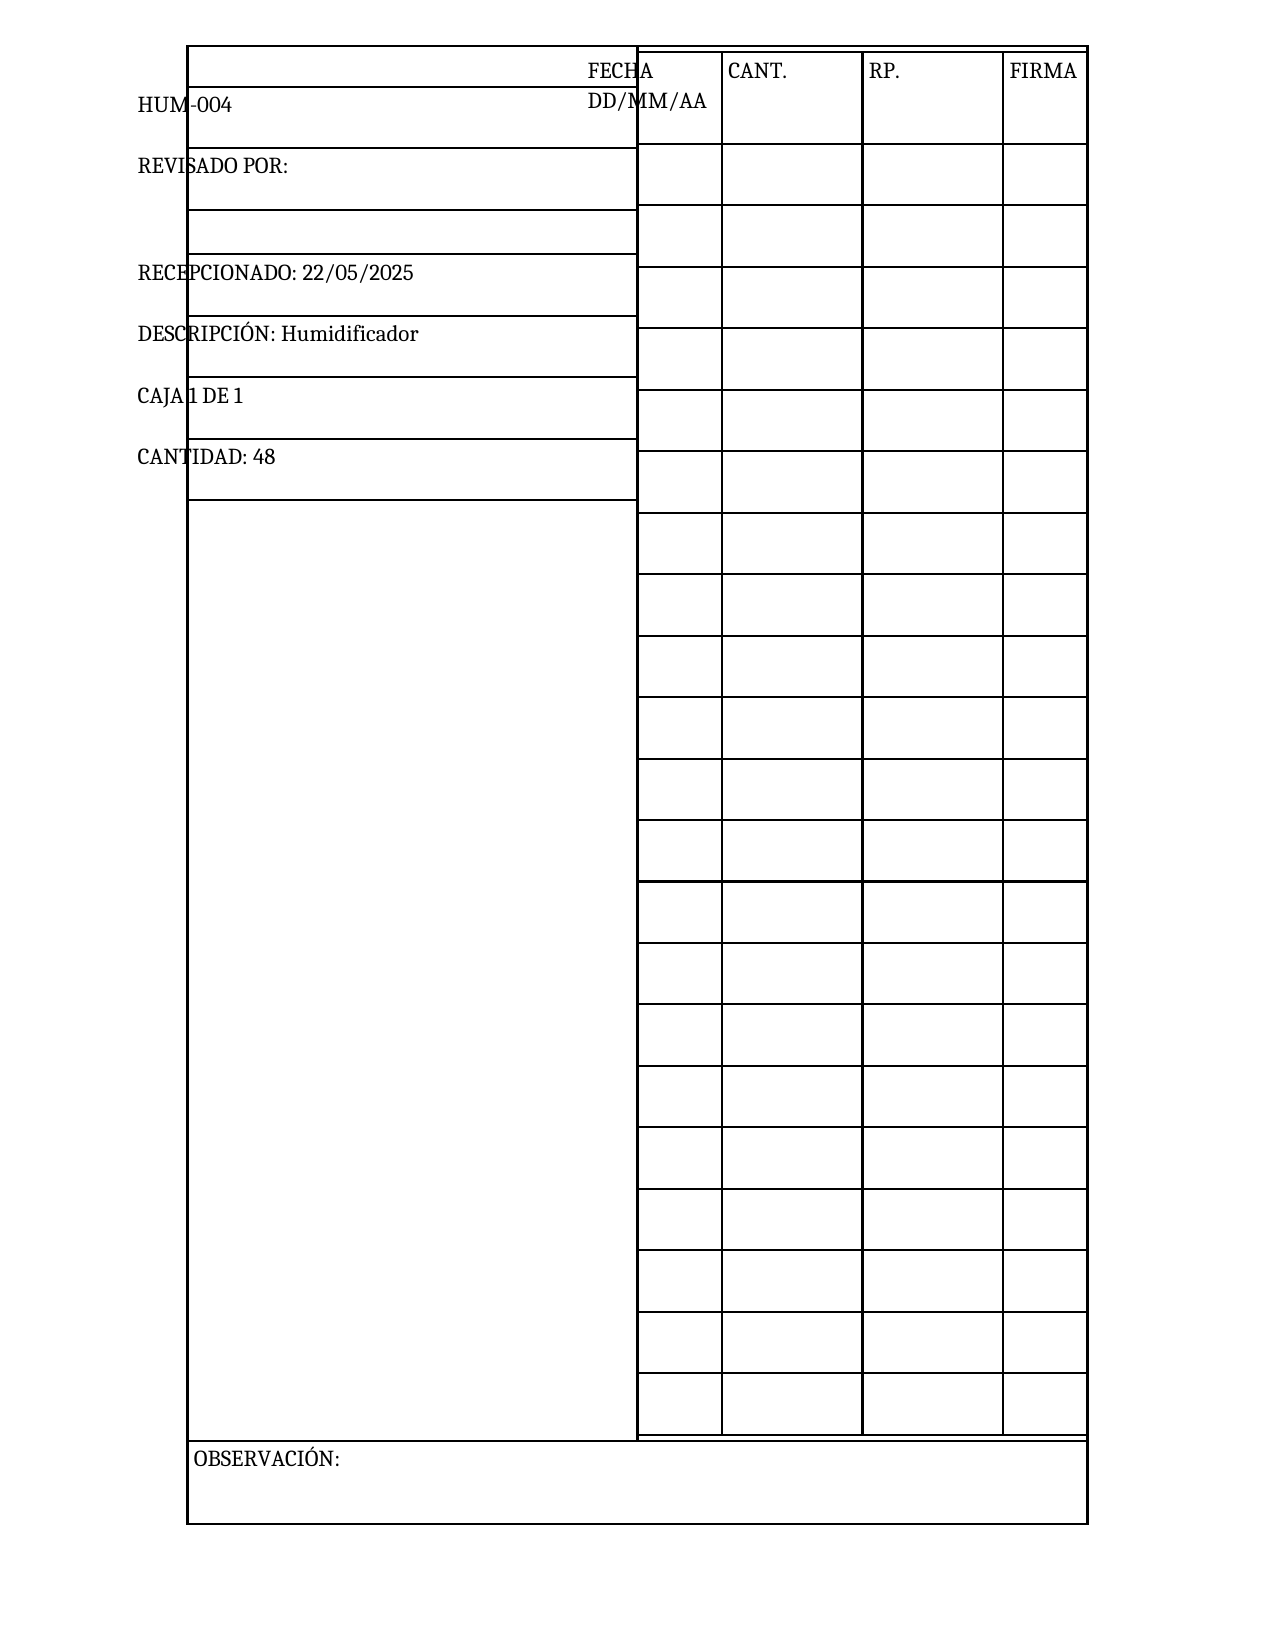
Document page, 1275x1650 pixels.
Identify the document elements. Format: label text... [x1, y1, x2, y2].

table_header [1004, 391, 1086, 450]
table_header [639, 53, 721, 143]
table_header [864, 391, 1002, 450]
table_header [189, 317, 636, 376]
table_header [864, 206, 1002, 266]
table_header [723, 145, 861, 204]
table_header [723, 575, 861, 635]
table_header [639, 821, 721, 880]
table_header [723, 1005, 861, 1065]
table_header [864, 145, 1002, 204]
table_header [723, 1190, 861, 1249]
table_header [1004, 53, 1086, 143]
table_header [864, 944, 1002, 1003]
table_cell OBSERVACIÓN: [189, 1442, 1086, 1523]
table_header [1004, 883, 1086, 942]
table_header [864, 268, 1002, 327]
table_header [864, 1128, 1002, 1188]
table_header [639, 1313, 721, 1372]
table_header [864, 883, 1002, 942]
table_header [639, 206, 721, 266]
table_header [639, 329, 721, 389]
table_header [723, 1128, 861, 1188]
table_header [639, 1251, 721, 1311]
table_header [639, 1067, 721, 1126]
table_header [639, 944, 721, 1003]
table_header [864, 329, 1002, 389]
table_header [723, 760, 861, 819]
table_header [1004, 145, 1086, 204]
table_header [723, 883, 861, 942]
table_header [864, 452, 1002, 512]
table_header [723, 268, 861, 327]
table_header [864, 1190, 1002, 1249]
table_header [1004, 452, 1086, 512]
table_header [639, 1128, 721, 1188]
table_header [723, 452, 861, 512]
table_header [189, 88, 636, 147]
table_header [864, 1313, 1002, 1372]
table_header [723, 821, 861, 880]
table_header [723, 1313, 861, 1372]
table_header [1004, 1128, 1086, 1188]
table_header [639, 637, 721, 696]
table_header [864, 1251, 1002, 1311]
table_header [1004, 329, 1086, 389]
table_header [864, 575, 1002, 635]
table_header [1004, 1067, 1086, 1126]
table_header [1004, 1374, 1086, 1434]
table_header [1004, 760, 1086, 819]
table_header [1004, 1190, 1086, 1249]
table_header [189, 47, 636, 86]
table_header [639, 452, 721, 512]
table_header [189, 255, 636, 315]
table_header [1004, 637, 1086, 696]
table_header [189, 149, 636, 209]
table_header [723, 1067, 861, 1126]
table_header [864, 1374, 1002, 1434]
table_header [639, 1436, 1086, 1440]
table_header [189, 440, 636, 499]
table_header [1004, 1313, 1086, 1372]
table_header [1004, 268, 1086, 327]
table_header [639, 1190, 721, 1249]
table_header [639, 1374, 721, 1434]
table_header [189, 501, 636, 1440]
table_header [723, 329, 861, 389]
table_header [723, 391, 861, 450]
table_header [1004, 514, 1086, 573]
table_header [864, 698, 1002, 758]
table_header [1004, 575, 1086, 635]
table_header [864, 821, 1002, 880]
table_header [723, 637, 861, 696]
table_header [1004, 698, 1086, 758]
table_header [1004, 206, 1086, 266]
table_header [639, 760, 721, 819]
table_header [639, 698, 721, 758]
table_header [864, 1067, 1002, 1126]
table_header [723, 53, 861, 143]
table_header [723, 206, 861, 266]
table_header [1004, 944, 1086, 1003]
table_header [723, 514, 861, 573]
table_header [189, 378, 636, 438]
table_header [864, 1005, 1002, 1065]
table_header [864, 53, 1002, 143]
table_header [639, 514, 721, 573]
table_header [864, 637, 1002, 696]
table_header [1004, 1251, 1086, 1311]
table_header [639, 268, 721, 327]
table_header [723, 1251, 861, 1311]
table_header [639, 1005, 721, 1065]
table_header [639, 145, 721, 204]
table_header [723, 1374, 861, 1434]
table_header [639, 391, 721, 450]
table_header [1004, 821, 1086, 880]
table_header [864, 514, 1002, 573]
table_header [189, 211, 636, 253]
table_header [639, 883, 721, 942]
table_header [639, 575, 721, 635]
table_header [1004, 1005, 1086, 1065]
table_header [723, 944, 861, 1003]
table_header [864, 760, 1002, 819]
table_header [639, 47, 1086, 51]
table_header [723, 698, 861, 758]
